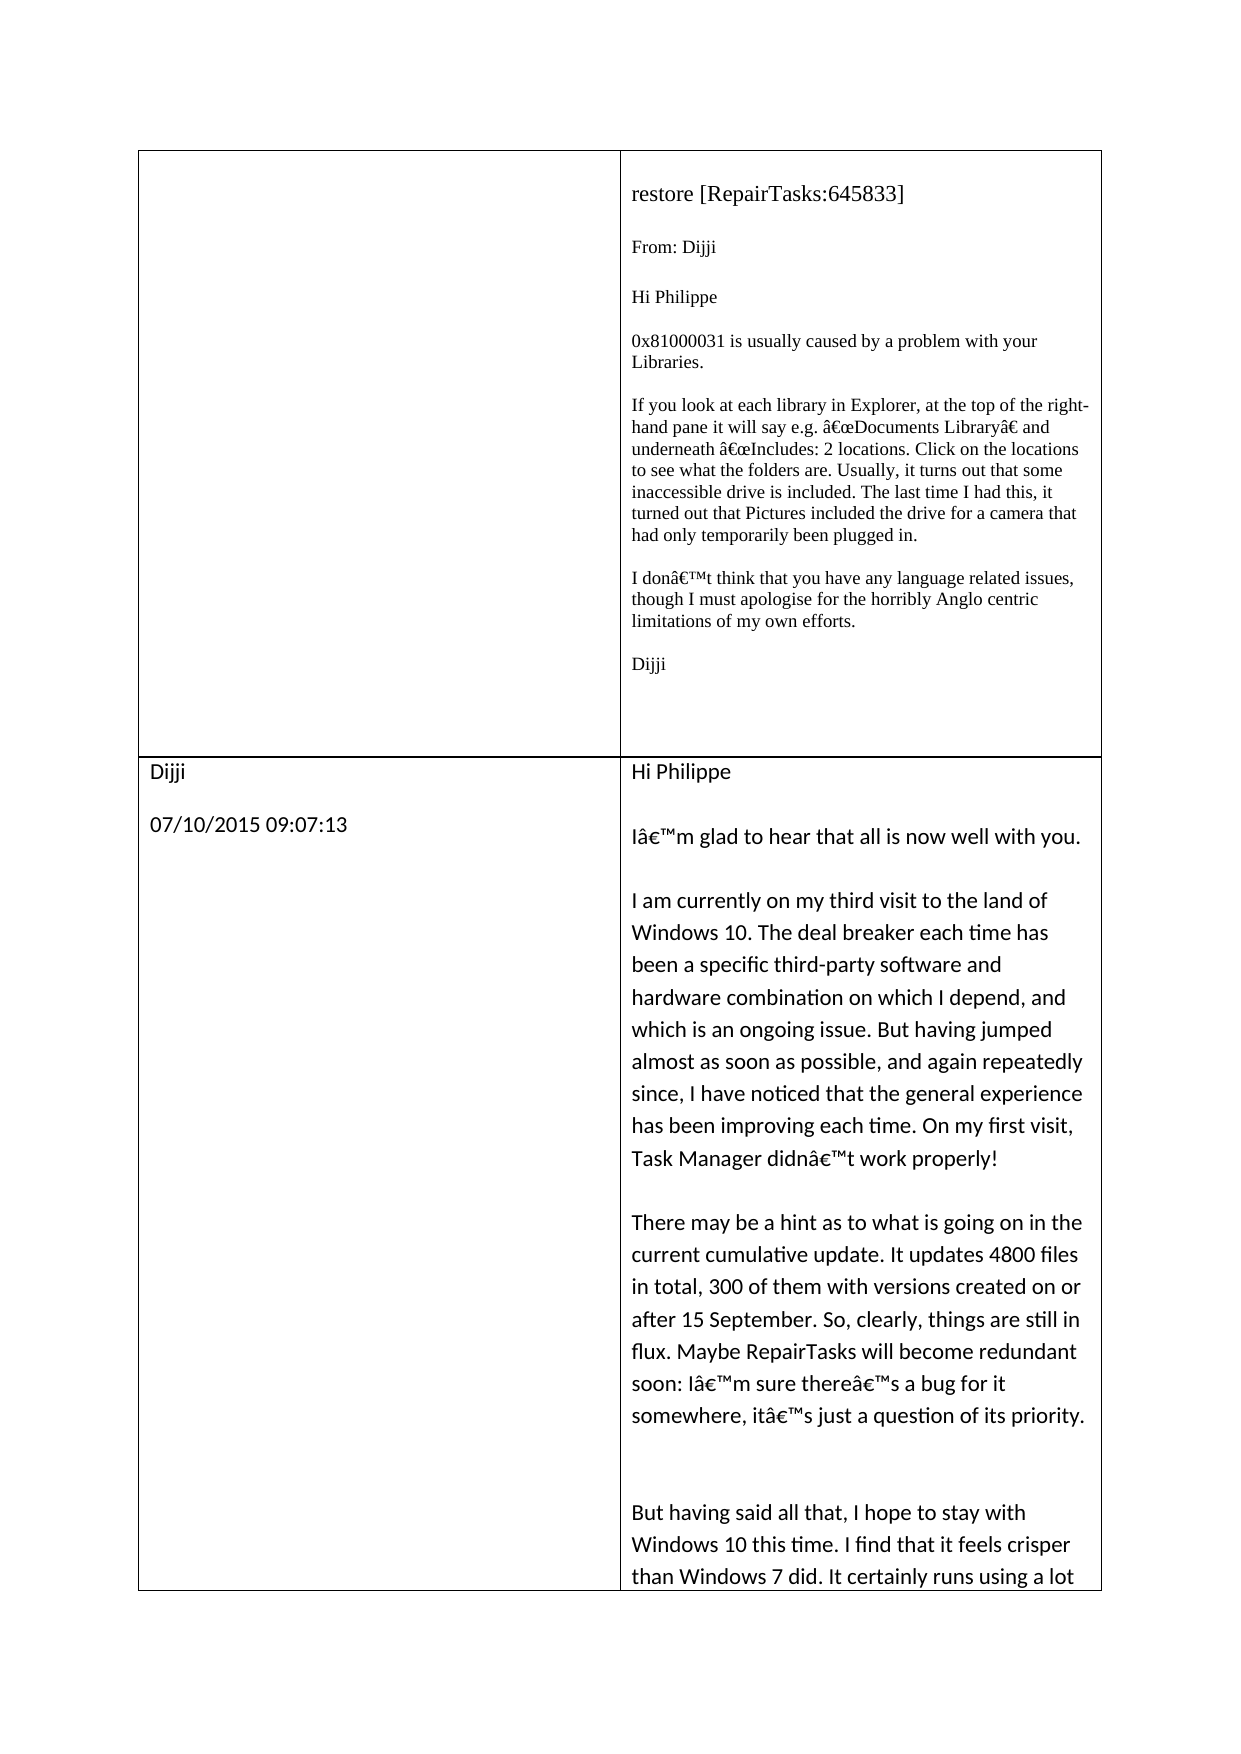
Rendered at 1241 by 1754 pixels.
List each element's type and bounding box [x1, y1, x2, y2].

table_cell [621, 151, 1101, 756]
table_cell [621, 758, 1101, 1590]
table_cell [139, 758, 620, 1590]
table_cell [139, 151, 620, 756]
